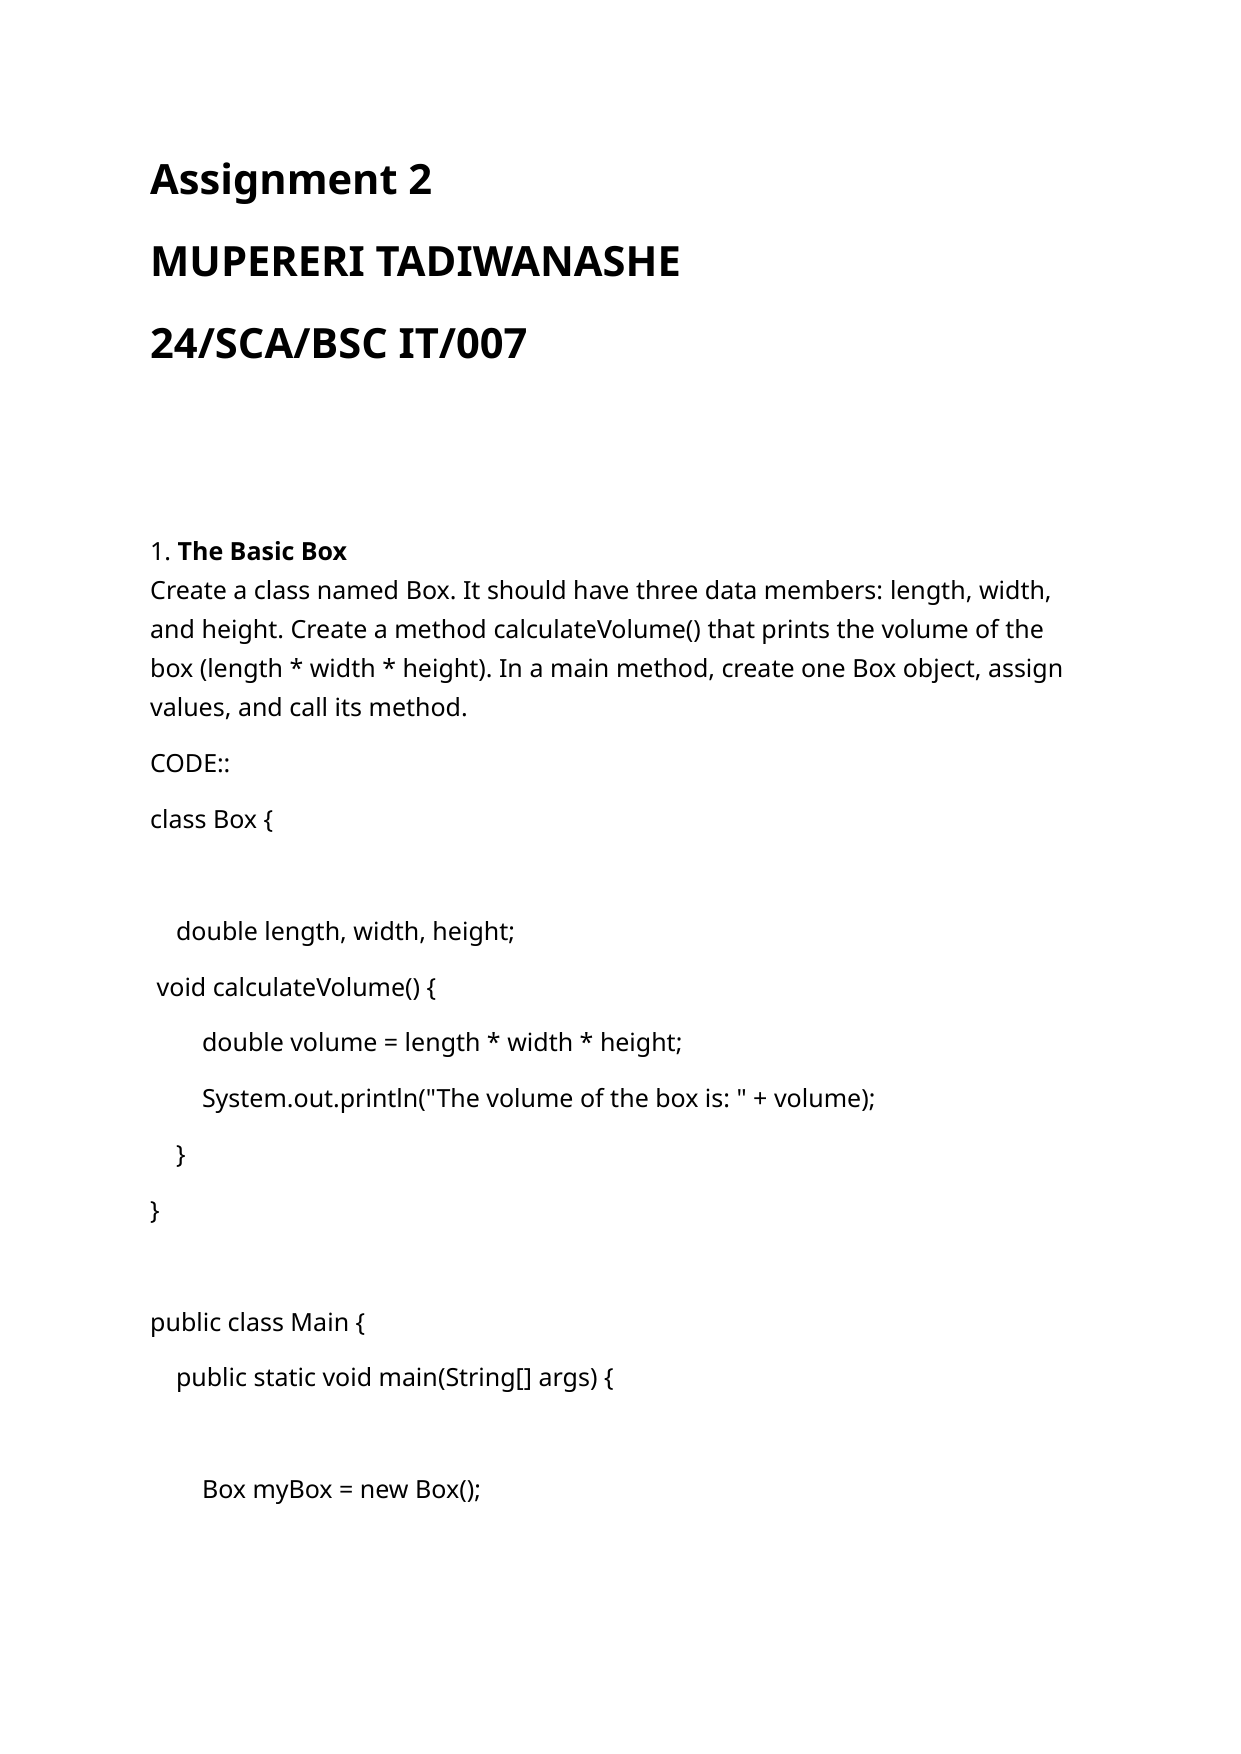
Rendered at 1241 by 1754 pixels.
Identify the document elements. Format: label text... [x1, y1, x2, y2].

text double length, width, height; [150, 913, 1090, 947]
text double volume = length * width * height; [150, 1025, 1090, 1059]
text Assignment 2 [150, 150, 1090, 207]
text } [150, 1192, 1090, 1227]
text Box myBox = new Box(); [150, 1472, 1090, 1506]
list The Basic Box Create a class named Box. It should have three data members: length, width, and height. Create a method calculateVolume() that prints the volume of the box (length * width * height). In a main method, create one Box object, assign values, and call its method. [150, 533, 1090, 724]
text System.out.println("The volume of the box is: " + volume); [150, 1081, 1090, 1115]
text MUPERERI TADIWANASHE [150, 232, 1090, 289]
text public static void main(String[] args) { [150, 1360, 1090, 1394]
text } [150, 1137, 1090, 1171]
text 24/SCA/BSC IT/007 [150, 314, 1090, 371]
text void calculateVolume() { [150, 969, 1090, 1003]
text class Box { [150, 802, 1090, 836]
text public class Main { [150, 1304, 1090, 1338]
text CODE:: [150, 746, 1090, 780]
